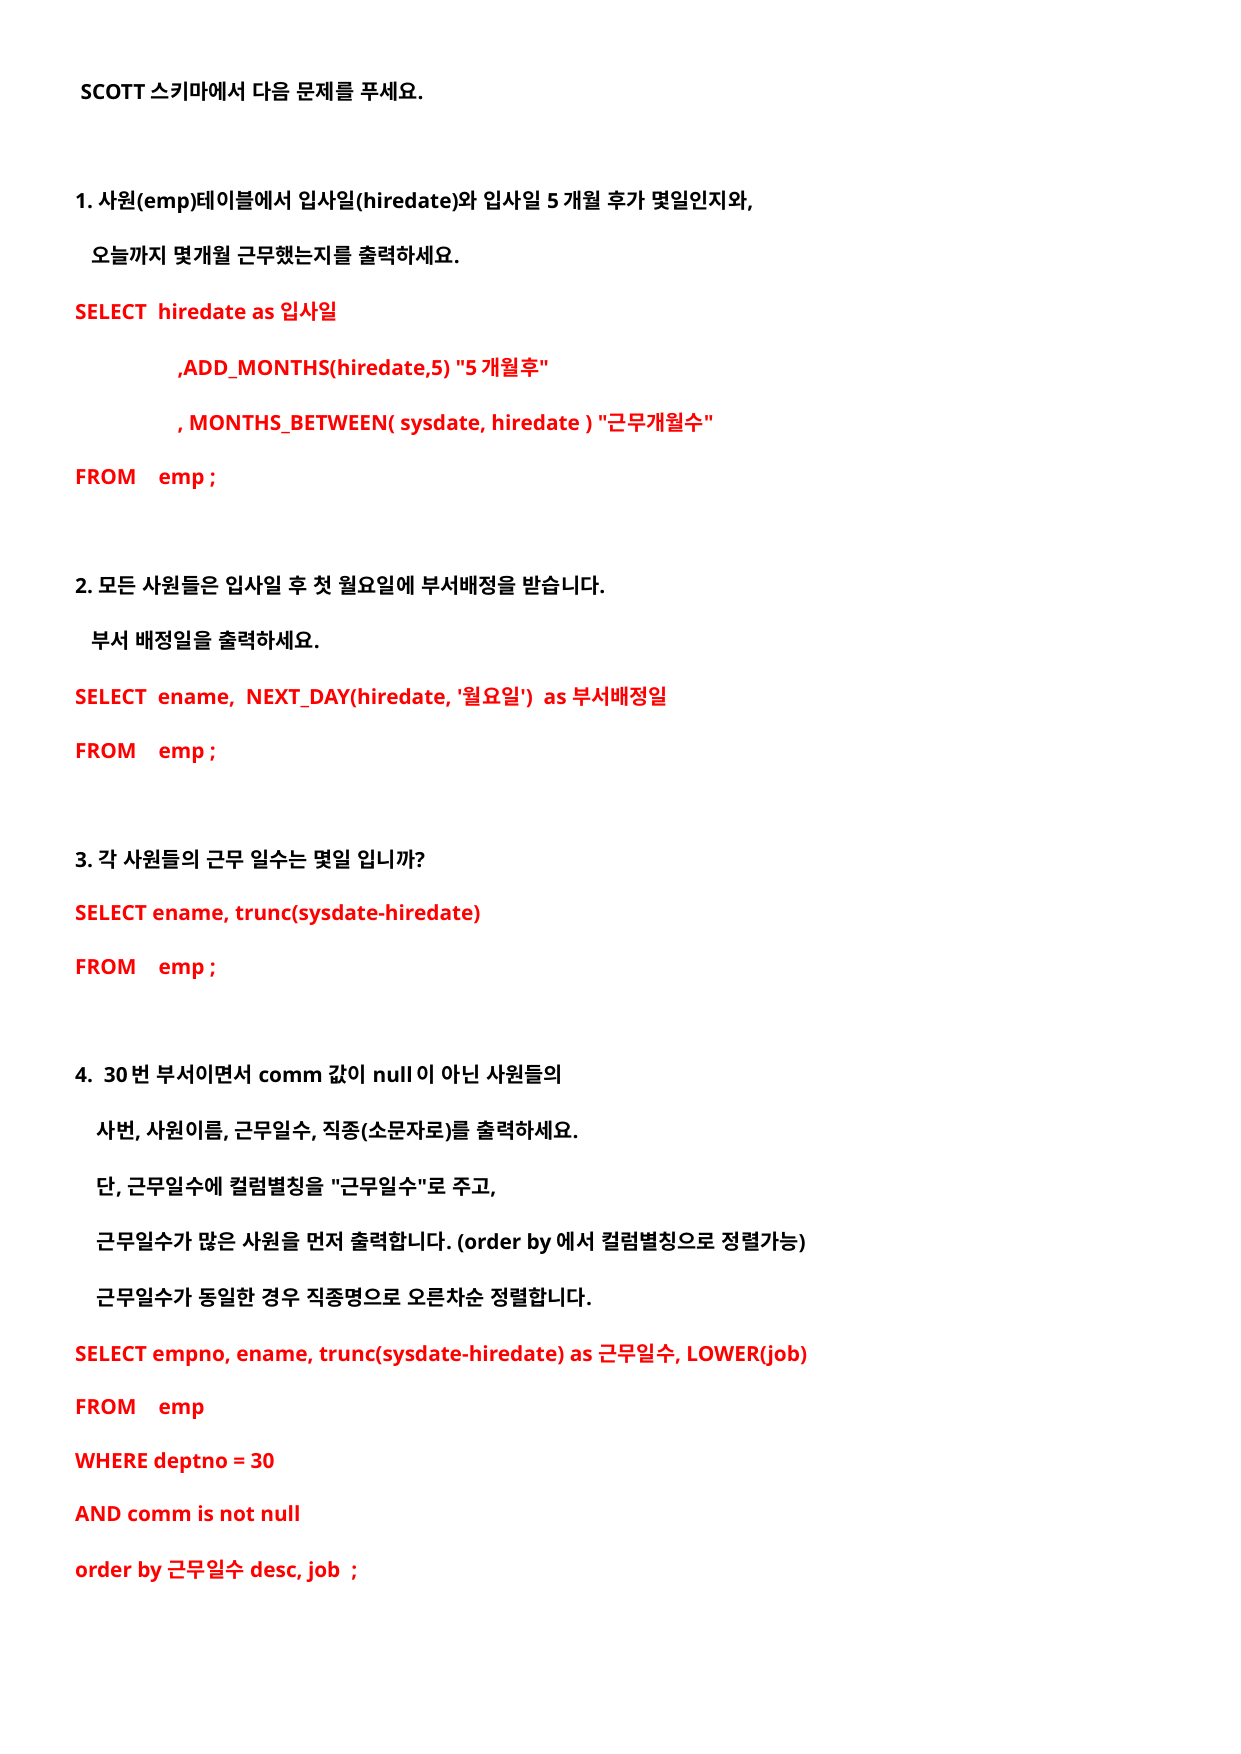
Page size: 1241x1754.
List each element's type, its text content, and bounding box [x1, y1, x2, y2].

text 근무일수가 동일한 경우 직종명으로 오른차순 정렬합니다. [75, 1281, 1165, 1312]
text 단, 근무일수에 컬럼별칭을 "근무일수"로 주고, [75, 1170, 1165, 1200]
text FROM emp ; [75, 462, 1165, 491]
text 1. 사원(emp)테이블에서 입사일(hiredate)와 입사일 5개월 후가 몇일인지와, [75, 184, 1165, 214]
text SELECT ename, NEXT_DAY(hiredate, '월요일') as 부서배정일 [75, 680, 1165, 711]
text SELECT ename, trunc(sysdate-hiredate) [75, 898, 1165, 927]
text 사번, 사원이름, 근무일수, 직종(소문자로)를 출력하세요. [75, 1114, 1165, 1145]
text SCOTT 스키마에서 다음 문제를 푸세요. [75, 75, 1165, 105]
text FROM emp [75, 1392, 1165, 1421]
text FROM emp ; [75, 736, 1165, 764]
text SELECT empno, ename, trunc(sysdate-hiredate) as 근무일수, LOWER(job) [75, 1337, 1165, 1367]
text WHERE deptno = 30 [75, 1446, 1165, 1474]
text 오늘까지 몇개월 근무했는지를 출력하세요. [75, 240, 1165, 270]
text 3. 각 사원들의 근무 일수는 몇일 입니까? [75, 843, 1165, 873]
text ,ADD_MONTHS(hiredate,5) "5개월후" [75, 351, 1165, 381]
text 2. 모든 사원들은 입사일 후 첫 월요일에 부서배정을 받습니다. [75, 569, 1165, 599]
text , MONTHS_BETWEEN( sysdate, hiredate ) "근무개월수" [75, 407, 1165, 437]
text 근무일수가 많은 사원을 먼저 출력합니다. (order by 에서 컬럼별칭으로 정렬가능) [75, 1226, 1165, 1256]
text SELECT hiredate as 입사일 [75, 295, 1165, 326]
text 4. 30번 부서이면서 comm 값이 null이 아닌 사원들의 [75, 1059, 1165, 1089]
text FROM emp ; [75, 952, 1165, 980]
text order by 근무일수 desc, job ; [75, 1553, 1165, 1583]
text 부서 배정일을 출력하세요. [75, 625, 1165, 655]
text AND comm is not null [75, 1499, 1165, 1528]
